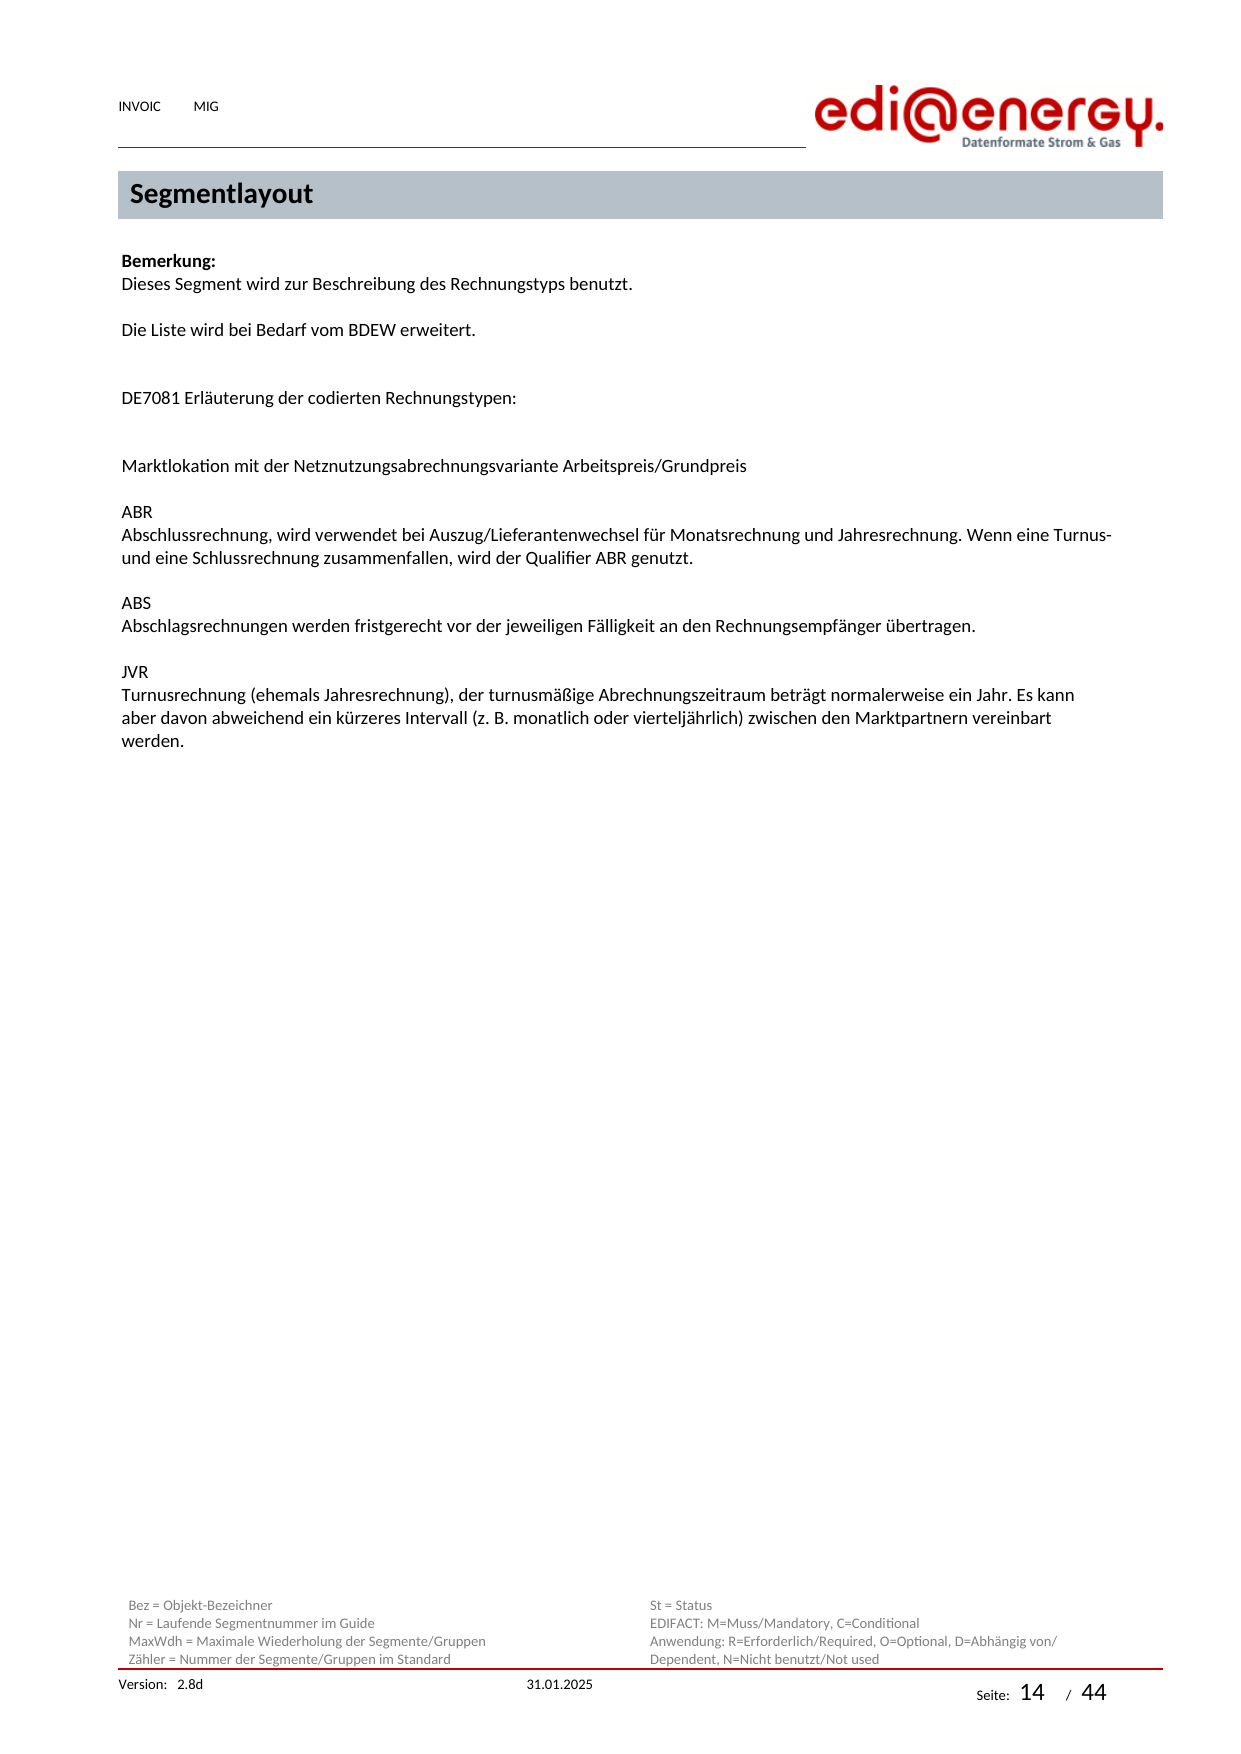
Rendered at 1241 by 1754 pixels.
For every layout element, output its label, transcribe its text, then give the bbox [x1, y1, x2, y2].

table_cell Dieses Segment wird zur Beschreibung des Rechnungstyps benutzt. Die Liste wird bei Bedarf vom BDEW erweitert. DE7081 Erläuterung der codierten Rechnungstypen: Marktlokation mit der Netznutzungsabrechnungsvariante Arbeitspreis/Grundpreis ABR Abschlussrechnung, wird verwendet bei Auszug/Lieferantenwechsel für Monatsrechnung und Jahresrechnung. Wenn eine Turnus- und eine Schlussrechnung zusammenfallen, wird der Qualifier ABR genutzt. ABS Abschlagsrechnungen werden fristgerecht vor der jeweiligen Fälligkeit an den Rechnungsempfänger übertragen. JVR Turnusrechnung (ehemals Jahresrechnung), der turnusmäßige Abrechnungszeitraum beträgt normalerweise ein Jahr. Es kann aber davon abweichend ein kürzeres Intervall (z. B. monatlich oder vierteljährlich) zwischen den Marktpartnern vereinbart werden. [118, 272, 1163, 752]
table_cell Bemerkung: [118, 237, 1163, 272]
